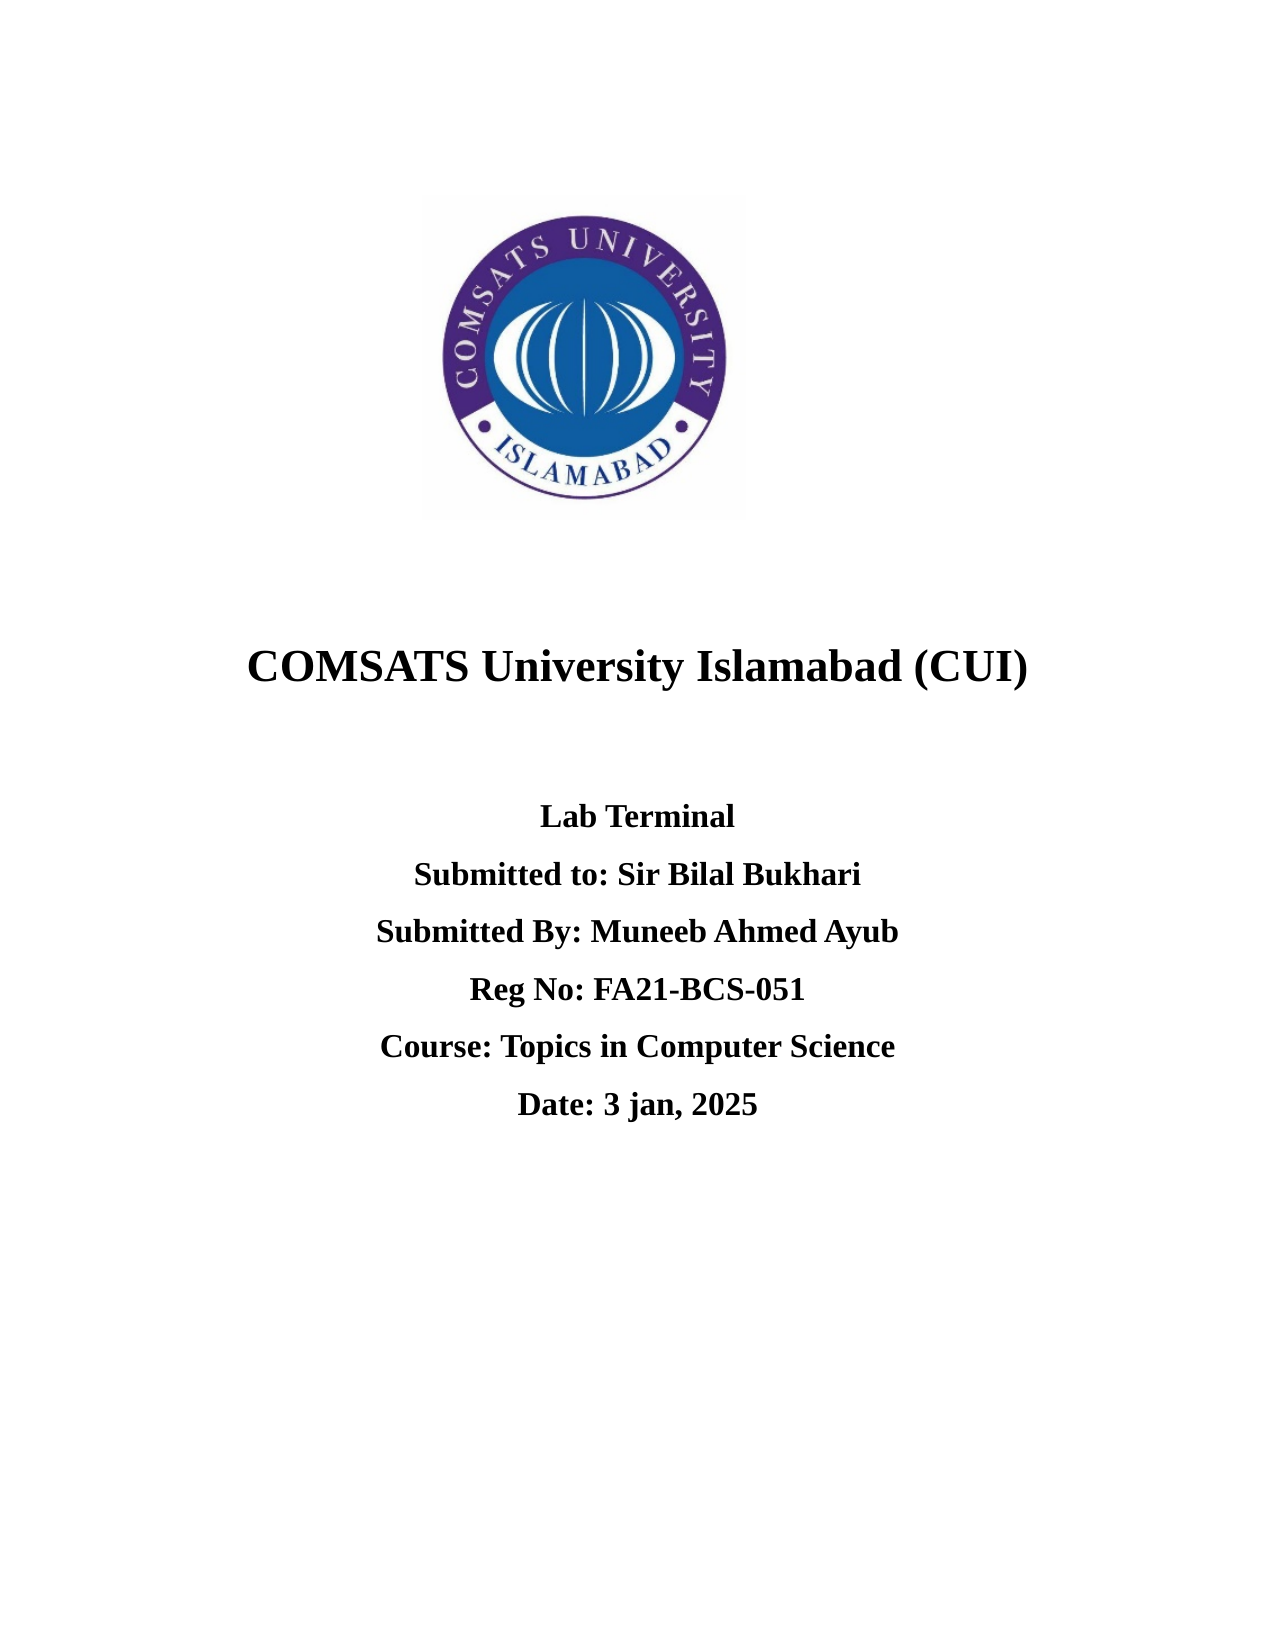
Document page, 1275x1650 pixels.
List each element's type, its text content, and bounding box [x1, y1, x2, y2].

text Submitted By: Muneeb Ahmed Ayub [150, 911, 1125, 950]
text Course: Topics in Computer Science [150, 1026, 1125, 1065]
text Submitted to: Sir Bilal Bukhari [150, 854, 1125, 892]
text Reg No: FA21-BCS-051 [150, 969, 1125, 1007]
text Lab Terminal [150, 796, 1125, 835]
text COMSATS University Islamabad (CUI) [150, 638, 1125, 691]
picture [422, 195, 747, 520]
text Date: 3 jan, 2025 [150, 1084, 1125, 1122]
